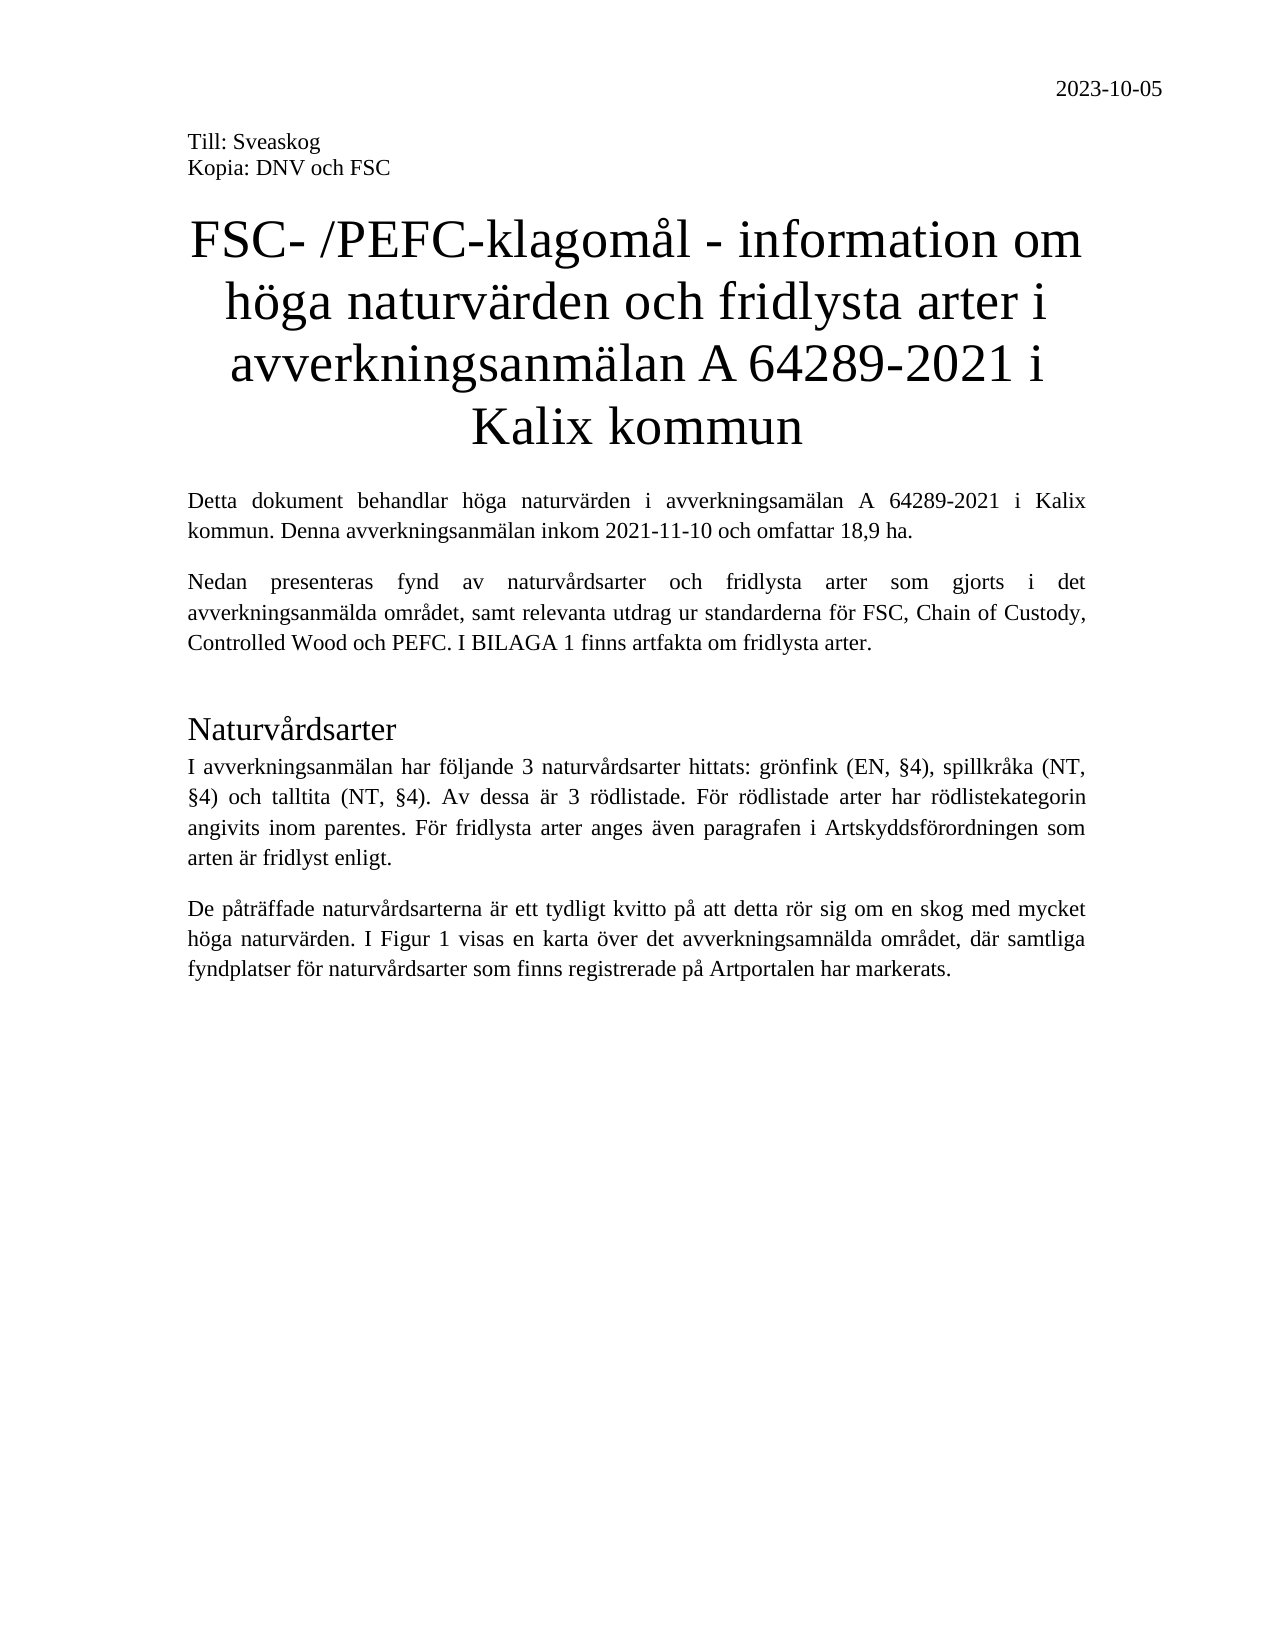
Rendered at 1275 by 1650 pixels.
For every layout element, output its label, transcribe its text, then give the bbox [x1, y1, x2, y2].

text Detta dokument behandlar höga naturvärden i avverkningsamälan A 64289-2021 i Kalix kommun. Denna avverkningsanmälan inkom 2021-11-10 och omfattar 18,9 ha. [187, 487, 1087, 544]
title FSC- /PEFC-klagomål - information om höga naturvärden och fridlysta arter i avverkningsanmälan A 64289-2021 i Kalix kommun [187, 207, 1087, 456]
text I avverkningsanmälan har följande 3 naturvårdsarter hittats: grönfink (EN, §4), spillkråka (NT, §4) och talltita (NT, §4). Av dessa är 3 rödlistade. För rödlistade arter har rödlistekategorin angivits inom parentes. För fridlysta arter anges även paragrafen i Artskyddsförordningen som arten är fridlyst enligt. [187, 753, 1087, 870]
text De påträffade naturvårdsarterna är ett tydligt kvitto på att detta rör sig om en skog med mycket höga naturvärden. I Figur 1 visas en karta över det avverkningsamnälda området, där samtliga fyndplatser för naturvårdsarter som finns registrerade på Artportalen har markerats. [187, 895, 1087, 982]
subtitle Naturvårdsarter [187, 709, 1087, 747]
text Nedan presenteras fynd av naturvårdsarter och fridlysta arter som gjorts i det avverkningsanmälda området, samt relevanta utdrag ur standarderna för FSC, Chain of Custody, Controlled Wood och PEFC. I BILAGA 1 finns artfakta om fridlysta arter. [187, 568, 1087, 655]
